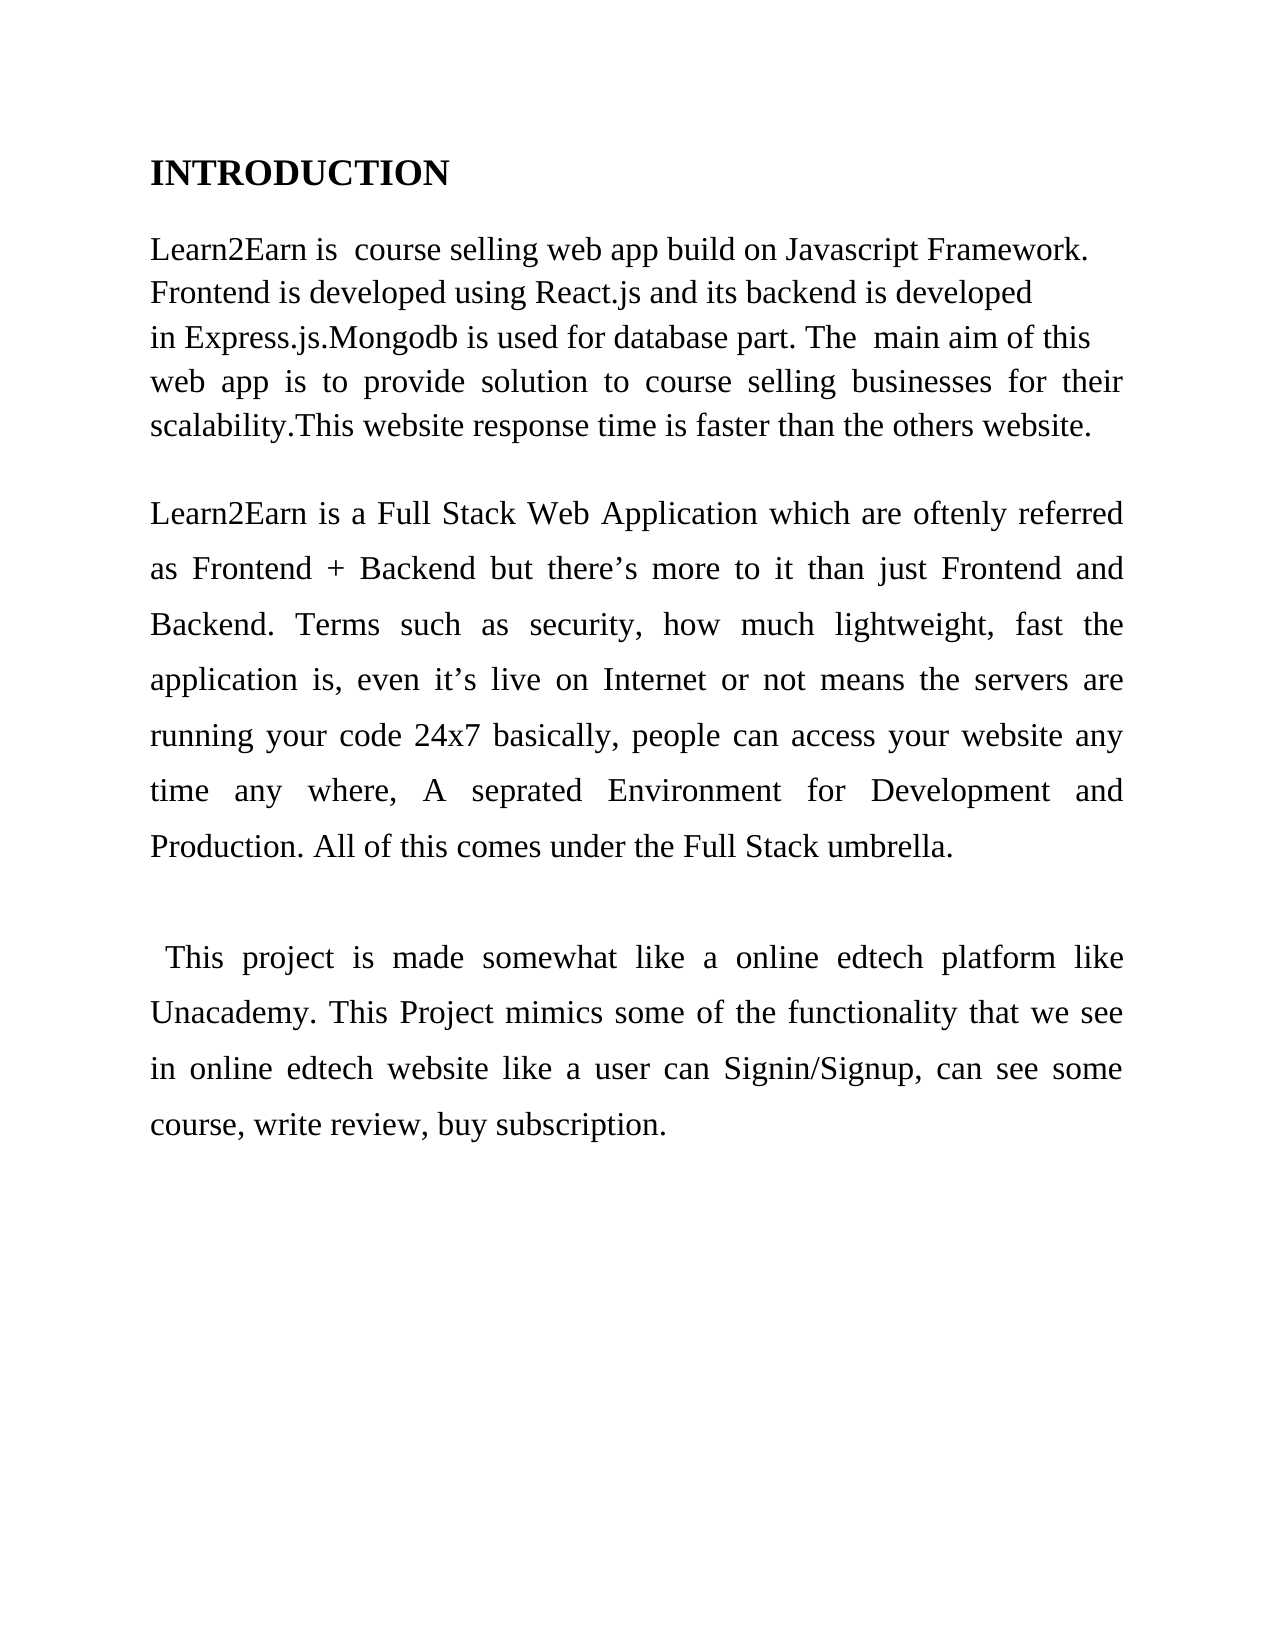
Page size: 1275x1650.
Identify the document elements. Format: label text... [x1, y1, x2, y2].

text Frontend is developed using React.js and its backend is developed [150, 273, 1125, 311]
text in Express.js.Mongodb is used for database part. The main aim of this [150, 317, 1125, 355]
text Learn2Earn is course selling web app build on Javascript Framework. [150, 229, 1125, 267]
text This project is made somewhat like a online edtech platform like Unacademy. This Project mimics some of the functionality that we see in online edtech website like a user can Signin/Signup, can see some course, write review, buy subscription. [150, 937, 1125, 1142]
text INTRODUCTION [150, 150, 1125, 193]
text web app is to provide solution to course selling businesses for their scalability.This website response time is faster than the others website. [150, 361, 1125, 443]
text Learn2Earn is a Full Stack Web Application which are oftenly referred as Frontend + Backend but there’s more to it than just Frontend and Backend. Terms such as security, how much lightweight, fast the application is, even it’s live on Internet or not means the servers are running your code 24x7 basically, people can access your website any time any where, A seprated Environment for Development and Production. All of this comes under the Full Stack umbrella. [150, 493, 1125, 864]
